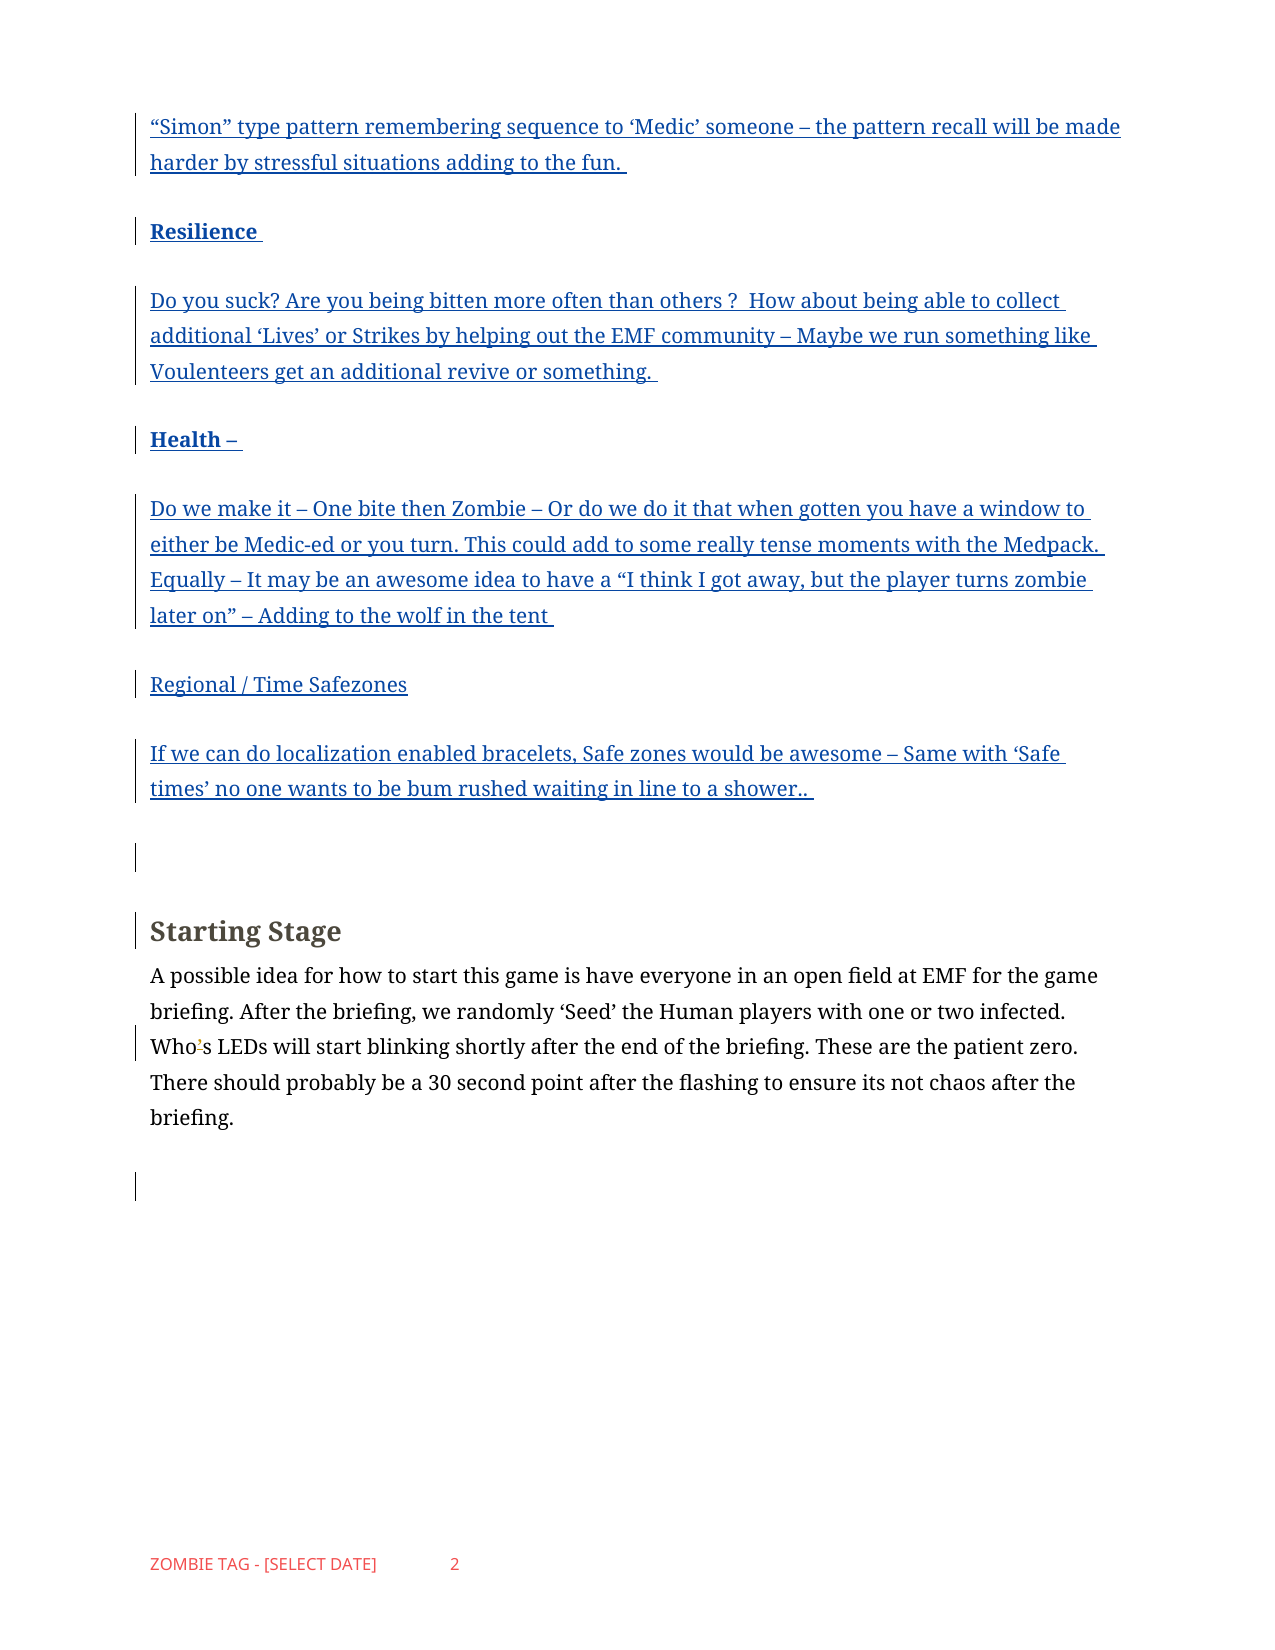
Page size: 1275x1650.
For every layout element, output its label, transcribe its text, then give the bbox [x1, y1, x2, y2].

subtitle Starting Stage [150, 912, 1125, 949]
text A possible idea for how to start this game is have everyone in an open field at EMF for the game briefing. After the briefing, we randomly ‘Seed’ the Human players with one or two infected. Whos LEDs will start blinking shortly after the end of the briefing. These are the patient zero. There should probably be a 30 second point after the flashing to ensure its not chaos after the briefing. [150, 961, 1125, 1132]
